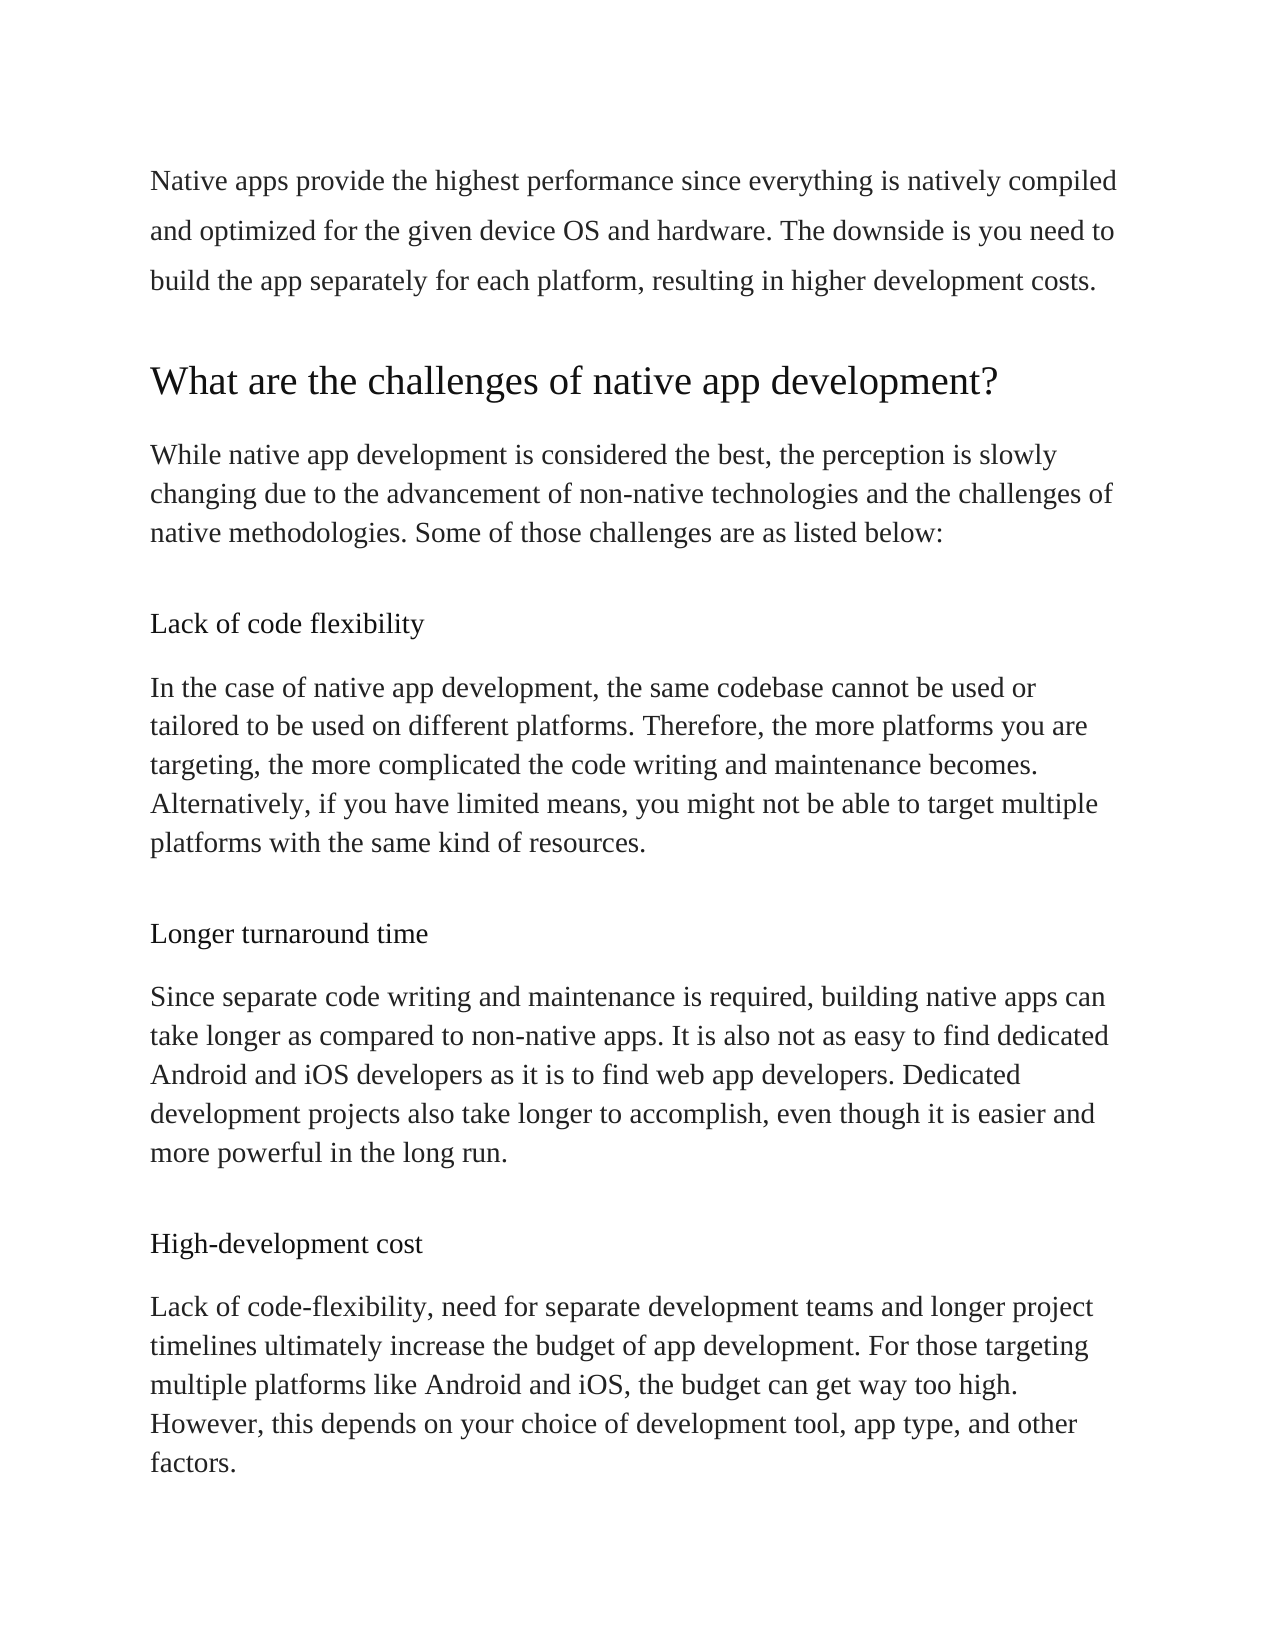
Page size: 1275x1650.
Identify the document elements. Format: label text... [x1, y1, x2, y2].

text While native app development is considered the best, the perception is slowly changing due to the advancement of non-native technologies and the challenges of native methodologies. Some of those challenges are as listed below: [150, 437, 1125, 549]
subtitle Lack of code flexibility [150, 596, 1125, 643]
subtitle What are the challenges of native app development? [150, 347, 1125, 406]
text Since separate code writing and maintenance is required, building native apps can take longer as compared to non-native apps. It is also not as easy to find dedicated Android and iOS developers as it is to find web app developers. Dedicated development projects also take longer to accomplish, even though it is easier and more powerful in the long run. [150, 979, 1125, 1168]
text Lack of code-flexibility, need for separate development teams and longer project timelines ultimately increase the budget of app development. For those targeting multiple platforms like Android and iOS, the budget can get way too high. However, this depends on your choice of development tool, app type, and other factors. [150, 1289, 1125, 1478]
text Native apps provide the highest performance since everything is natively compiled and optimized for the given device OS and hardware. The downside is you need to build the app separately for each platform, resulting in higher development costs. [150, 150, 1125, 300]
text In the case of native app development, the same codebase cannot be used or tailored to be used on different platforms. Therefore, the more platforms you are targeting, the more complicated the code writing and maintenance becomes. Alternatively, if you have limited means, you might not be able to target multiple platforms with the same kind of resources. [150, 670, 1125, 859]
subtitle Longer turnaround time [150, 906, 1125, 953]
subtitle High-development cost [150, 1216, 1125, 1263]
